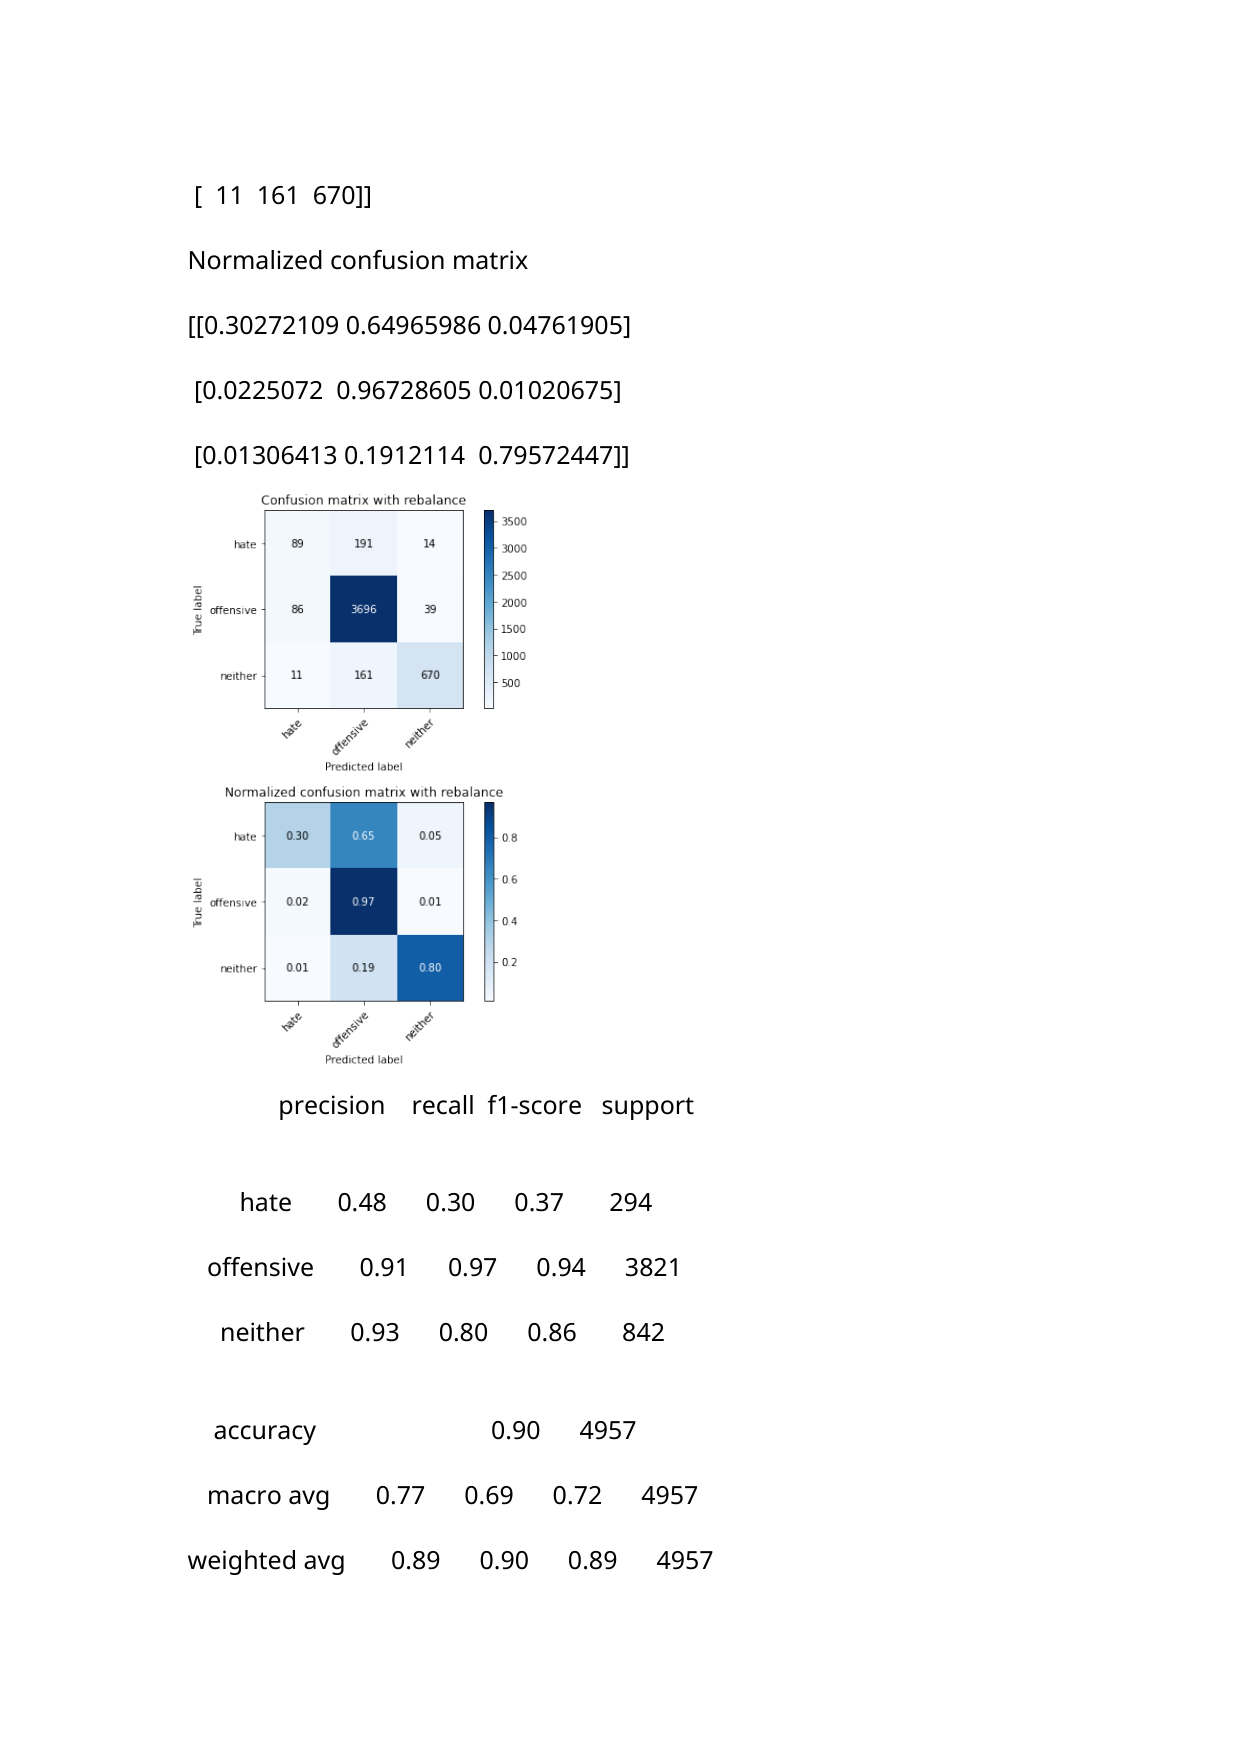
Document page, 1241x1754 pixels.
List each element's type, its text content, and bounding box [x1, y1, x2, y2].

text [[0.30272109 0.64965986 0.04761905] [187, 292, 1053, 357]
text [0.01306413 0.1912114 0.79572447]] [187, 422, 1053, 487]
text macro avg 0.77 0.69 0.72 4957 [187, 1462, 1053, 1527]
text hate 0.48 0.30 0.37 294 [187, 1169, 1053, 1234]
text offensive 0.91 0.97 0.94 3821 [187, 1234, 1053, 1299]
text precision recall f1-score support [187, 1072, 1053, 1137]
text neither 0.93 0.80 0.86 842 [187, 1299, 1053, 1364]
picture [187, 780, 525, 1072]
text [0.0225072 0.96728605 0.01020675] [187, 357, 1053, 422]
picture [187, 487, 533, 779]
text weighted avg 0.89 0.90 0.89 4957 [187, 1527, 1053, 1592]
text [ 11 161 670]] [187, 162, 1053, 227]
text Normalized confusion matrix [187, 227, 1053, 292]
text accuracy 0.90 4957 [187, 1397, 1053, 1462]
